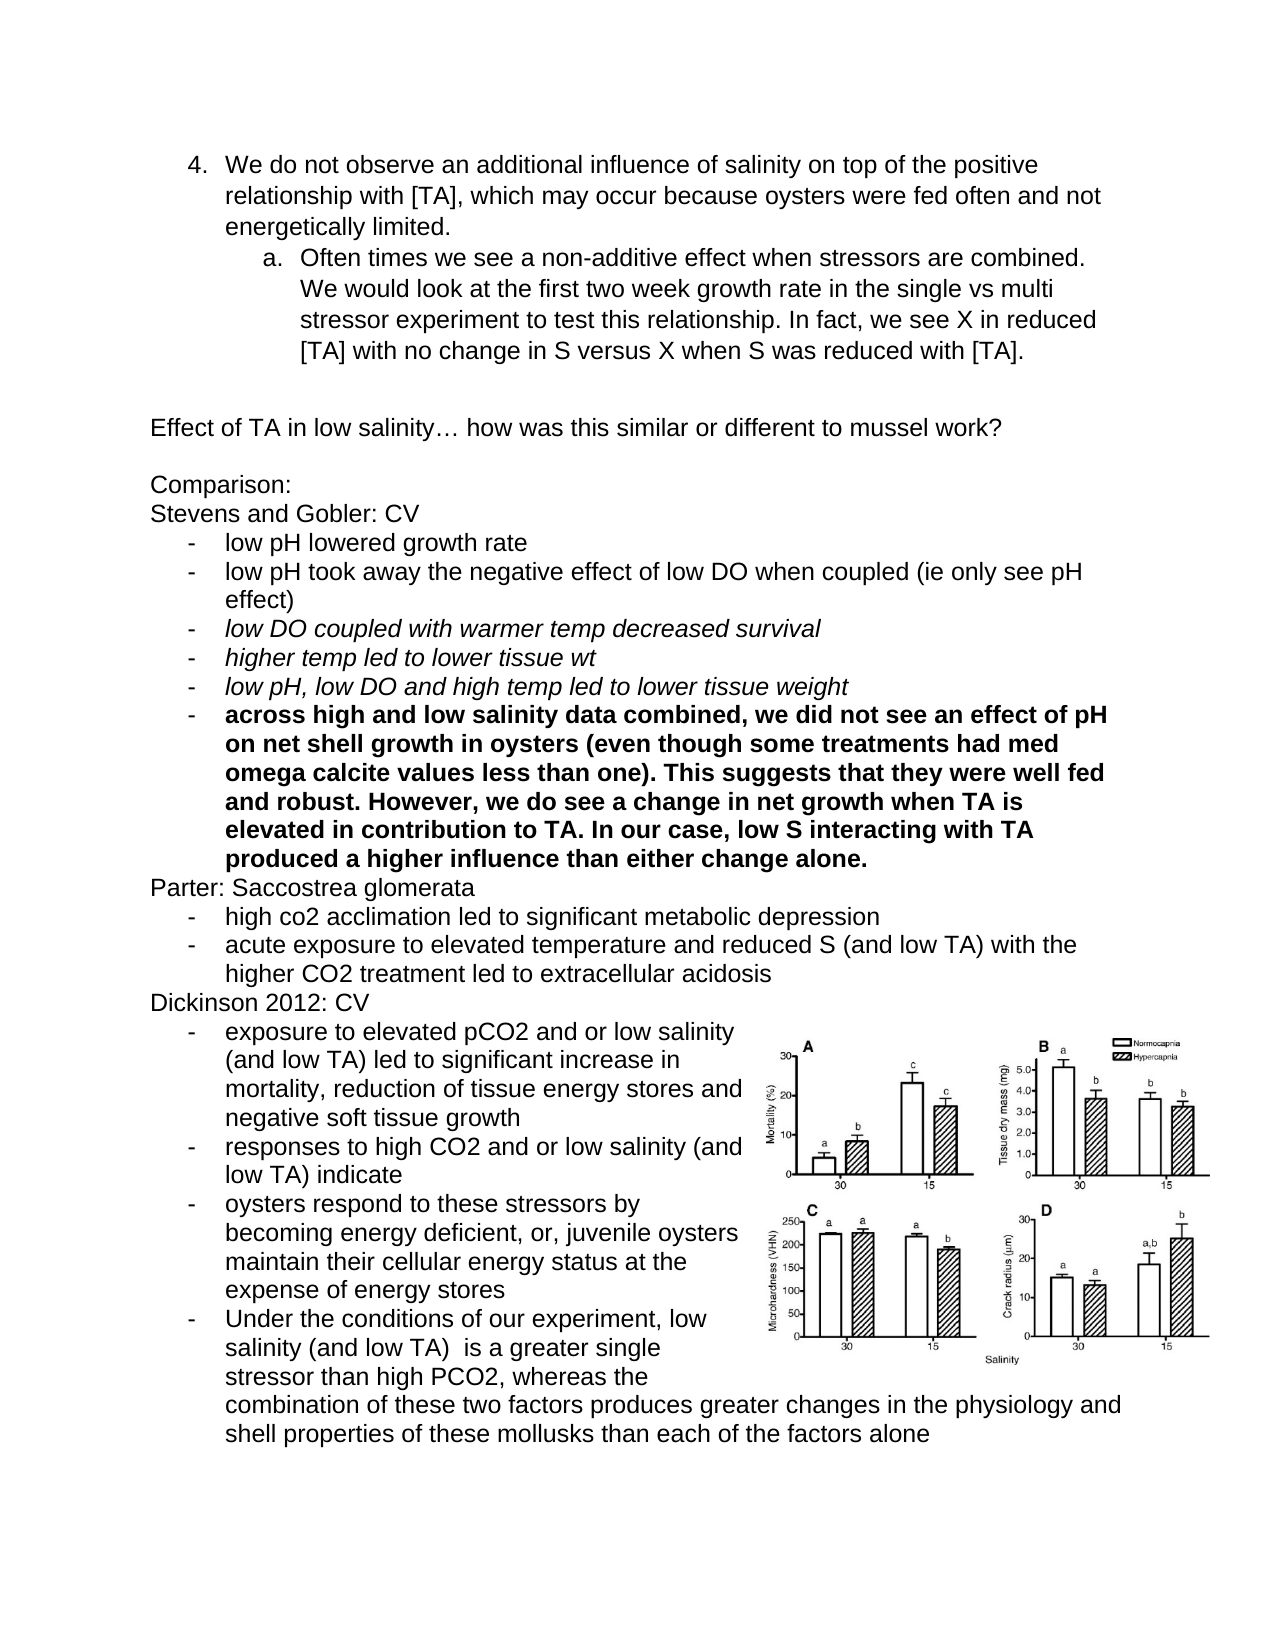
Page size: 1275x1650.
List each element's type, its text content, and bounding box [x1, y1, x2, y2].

list low pH took away the negative effect of low DO when coupled (ie only see pH effect) [187, 556, 1125, 614]
text Stevens and Gobler: CV [150, 499, 1125, 528]
list exposure to elevated pCO2 and or low salinity (and low TA) led to significant increase in mortality, reduction of tissue energy stores and negative soft tissue growth [187, 1016, 1125, 1131]
list high co2 acclimation led to significant metabolic depression [187, 901, 1125, 930]
text Effect of TA in low salinity… how was this similar or different to mussel work? [150, 413, 1125, 441]
list low DO coupled with warmer temp decreased survival [187, 614, 1125, 643]
list across high and low salinity data combined, we did not see an effect of pH on net shell growth in oysters (even though some treatments had med omega calcite values less than one). This suggests that they were well fed and robust. However, we do see a change in net growth when TA is elevated in contribution to TA. In our case, low S interacting with TA produced a higher influence than either change alone. [187, 700, 1125, 873]
list higher temp led to lower tissue wt [187, 643, 1125, 671]
picture [766, 1038, 1210, 1365]
list responses to high CO2 and or low salinity (and low TA) indicate [187, 1131, 766, 1189]
list acute exposure to elevated temperature and reduced S (and low TA) with the higher CO2 treatment led to extracellular acidosis [187, 930, 1125, 988]
text Parter: Saccostrea glomerata [150, 873, 1125, 901]
text Comparison: [150, 470, 1125, 499]
list low pH lowered growth rate [187, 528, 1125, 556]
list We do not observe an additional influence of salinity on top of the positive relationship with [TA], which may occur because oysters were fed often and not energetically limited. [187, 150, 1125, 241]
list low pH, low DO and high temp led to lower tissue weight [187, 671, 1125, 700]
list oysters respond to these stressors by becoming energy deficient, or, juvenile oysters maintain their cellular energy status at the expense of energy stores [187, 1189, 766, 1304]
text Dickinson 2012: CV [150, 988, 1125, 1016]
list Under the conditions of our experiment, low salinity (and low TA) is a greater single stressor than high PCO2, whereas the combination of these two factors produces greater changes in the physiology and shell properties of these mollusks than each of the factors alone [187, 1304, 1125, 1448]
list Often times we see a non-additive effect when stressors are combined. We would look at the first two week growth rate in the single vs multi stressor experiment to test this relationship. In fact, we see X in reduced [TA] with no change in S versus X when S was reduced with [TA]. [262, 243, 1125, 365]
